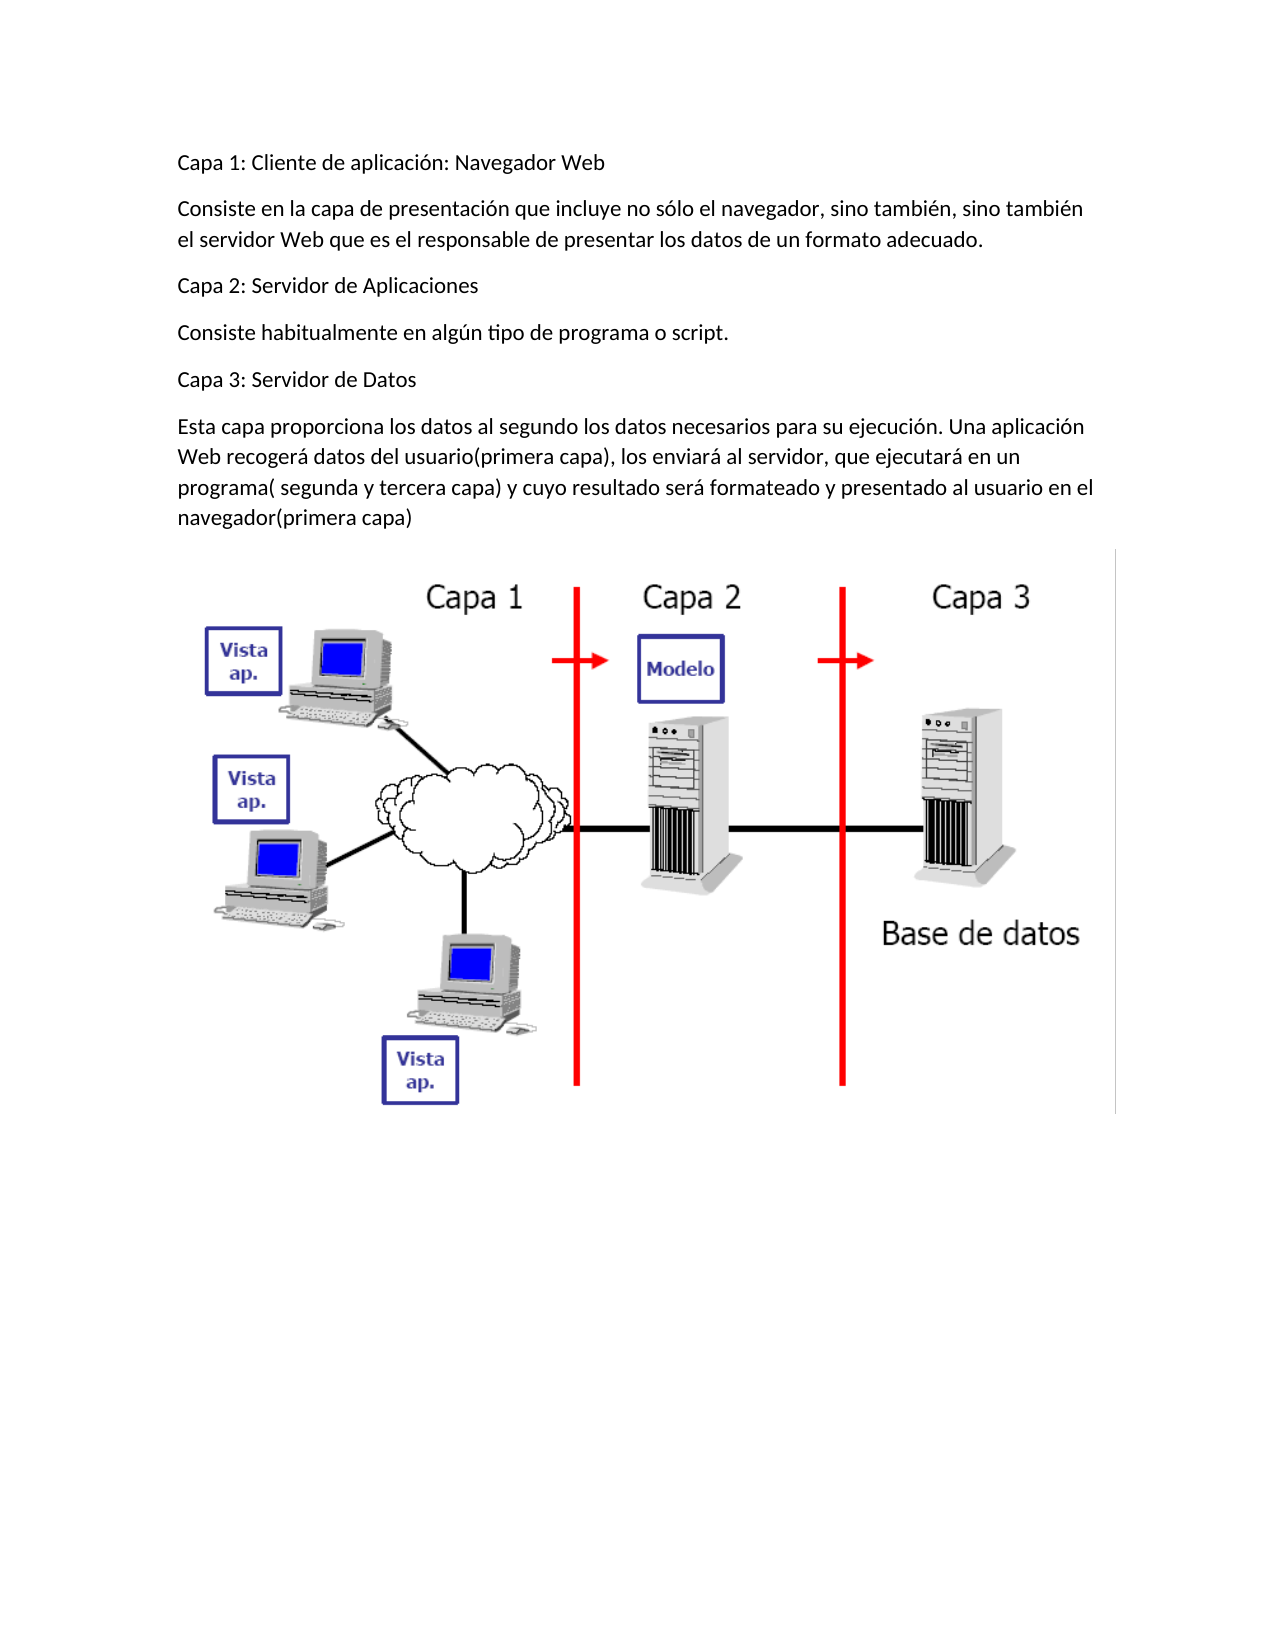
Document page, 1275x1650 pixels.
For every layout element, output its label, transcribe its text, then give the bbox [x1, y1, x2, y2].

picture [177, 549, 1118, 1114]
text Esta capa proporciona los datos al segundo los datos necesarios para su ejecución. Una aplicación Web recogerá datos del usuario(primera capa), los enviará al servidor, que ejecutará en un programa( segunda y tercera capa) y cuyo resultado será formateado y presentado al usuario en el navegador(primera capa) [177, 412, 1098, 531]
text Capa 3: Servidor de Datos [177, 365, 1098, 393]
text Capa 2: Servidor de Aplicaciones [177, 272, 1098, 299]
text Capa 1: Cliente de aplicación: Navegador Web [177, 148, 1098, 176]
text Consiste habitualmente en algún tipo de programa o script. [177, 318, 1098, 346]
text Consiste en la capa de presentación que incluye no sólo el navegador, sino también, sino también el servidor Web que es el responsable de presentar los datos de un formato adecuado. [177, 194, 1098, 253]
